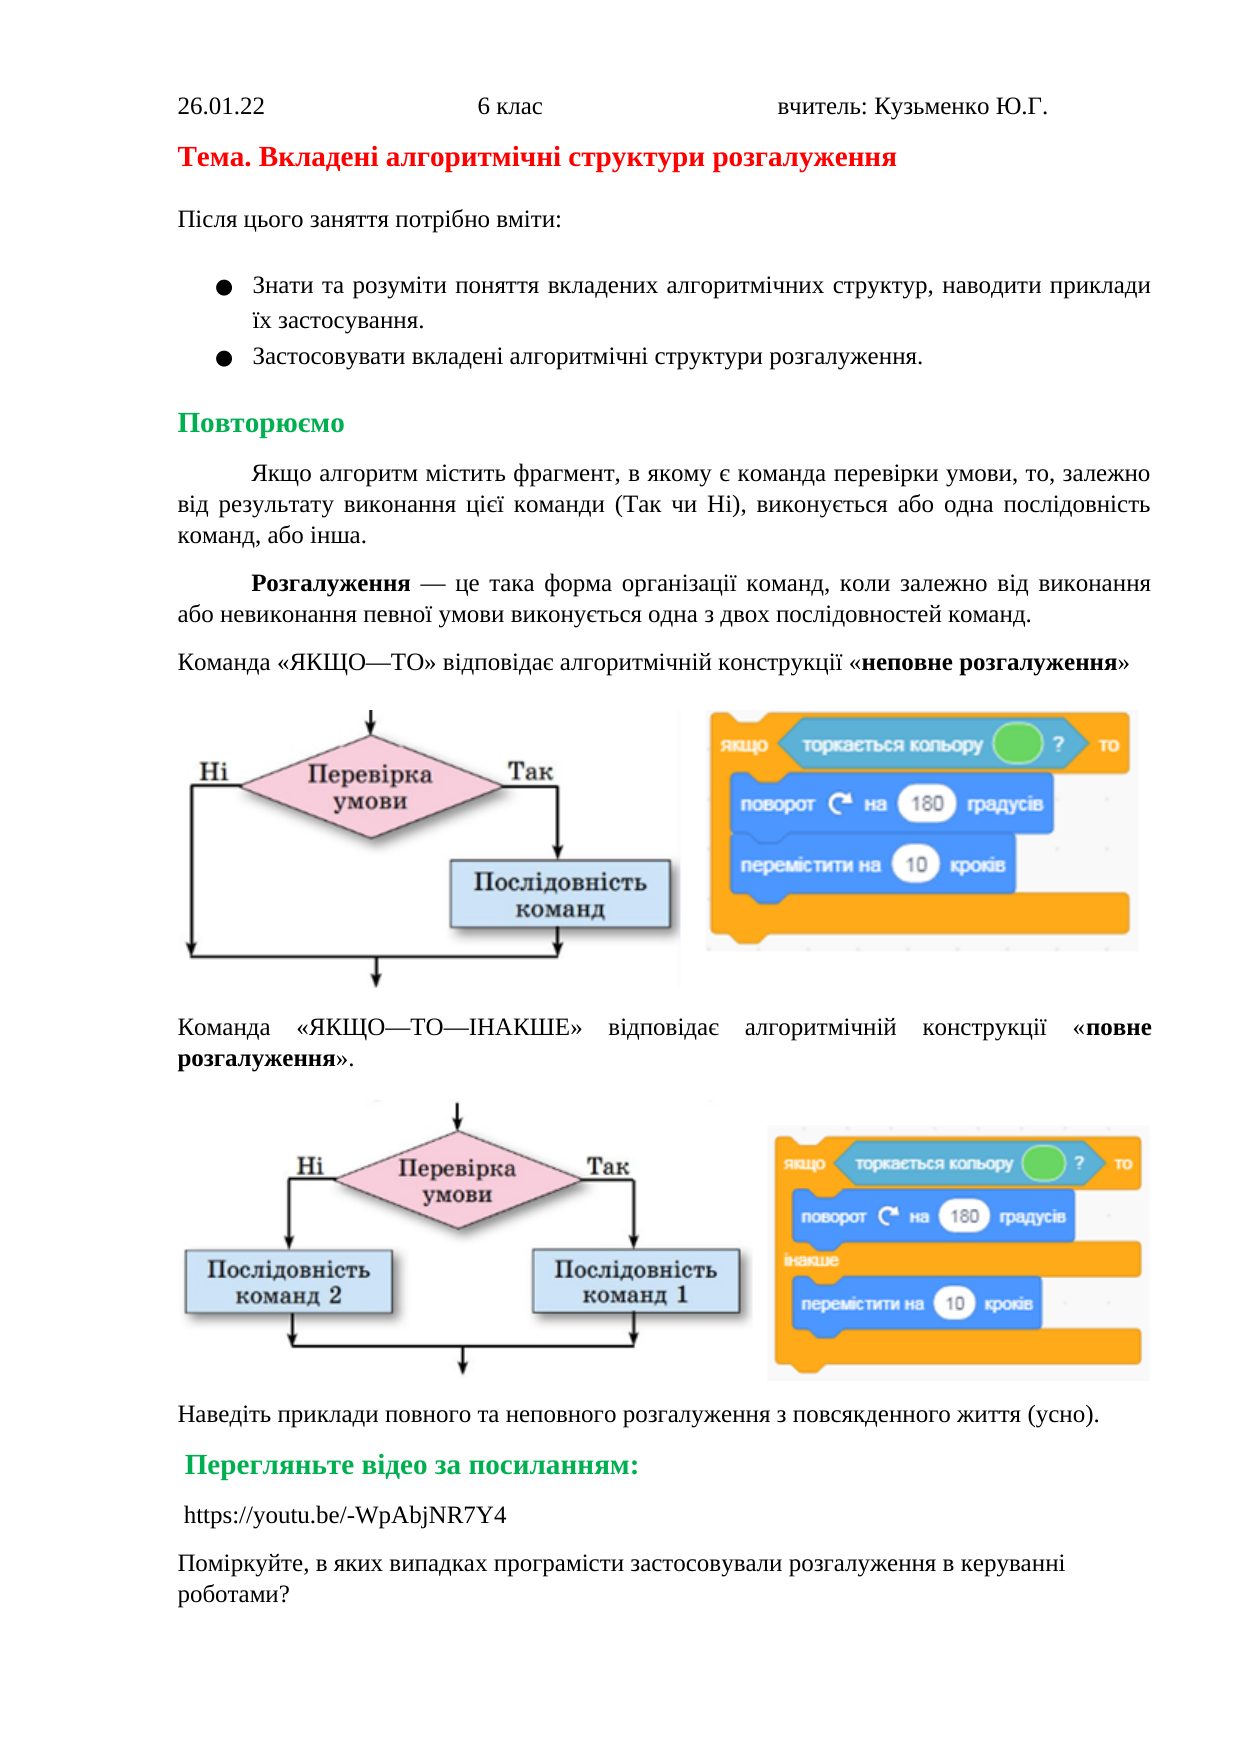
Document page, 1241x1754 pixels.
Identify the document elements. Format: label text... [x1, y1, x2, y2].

text Тема. Вкладені алгоритмічні структури розгалуження [177, 139, 1152, 173]
text Повторюємо [177, 406, 1152, 439]
text Команда «ЯКЩО—ТО» відповідає алгоритмічній конструкції «неповне розгалуження» [177, 647, 1152, 676]
text Розгалуження — це така форма організації команд, коли залежно від виконання або невиконання певної умови виконується одна з двох послідовностей команд. [177, 568, 1152, 628]
text Поміркуйте, в яких випадках програмісти застосовували розгалуження в керуванні роботами? [177, 1548, 1152, 1607]
list Застосовувати вкладені алгоритмічні структури розгалуження. [215, 334, 1152, 376]
text https://youtu.be/-WpAbjNR7Y4 [177, 1500, 1152, 1529]
text Команда «ЯКЩО—ТО—ІНАКШЕ» відповідає алгоритмічній конструкції «повне розгалуження». [177, 695, 1152, 1072]
list Знати та розуміти поняття вкладених алгоритмічних структур, наводити приклади їх застосування. [215, 262, 1152, 334]
text Після цього заняття потрібно вміти: [177, 204, 1152, 233]
text Перегляньте відео за посиланням: [177, 1447, 1152, 1481]
text 26.01.22 6 клас вчитель: Кузьменко Ю.Г. [177, 91, 1152, 120]
text Якщо алгоритм містить фрагмент, в якому є команда перевірки умови, то, залежно від результату виконання цієї команди (Так чи Ні), виконується або одна послідовність команд, або інша. [177, 458, 1152, 549]
text Наведіть приклади повного та неповного розгалуження з повсякденного життя (усно). [177, 1091, 1152, 1428]
